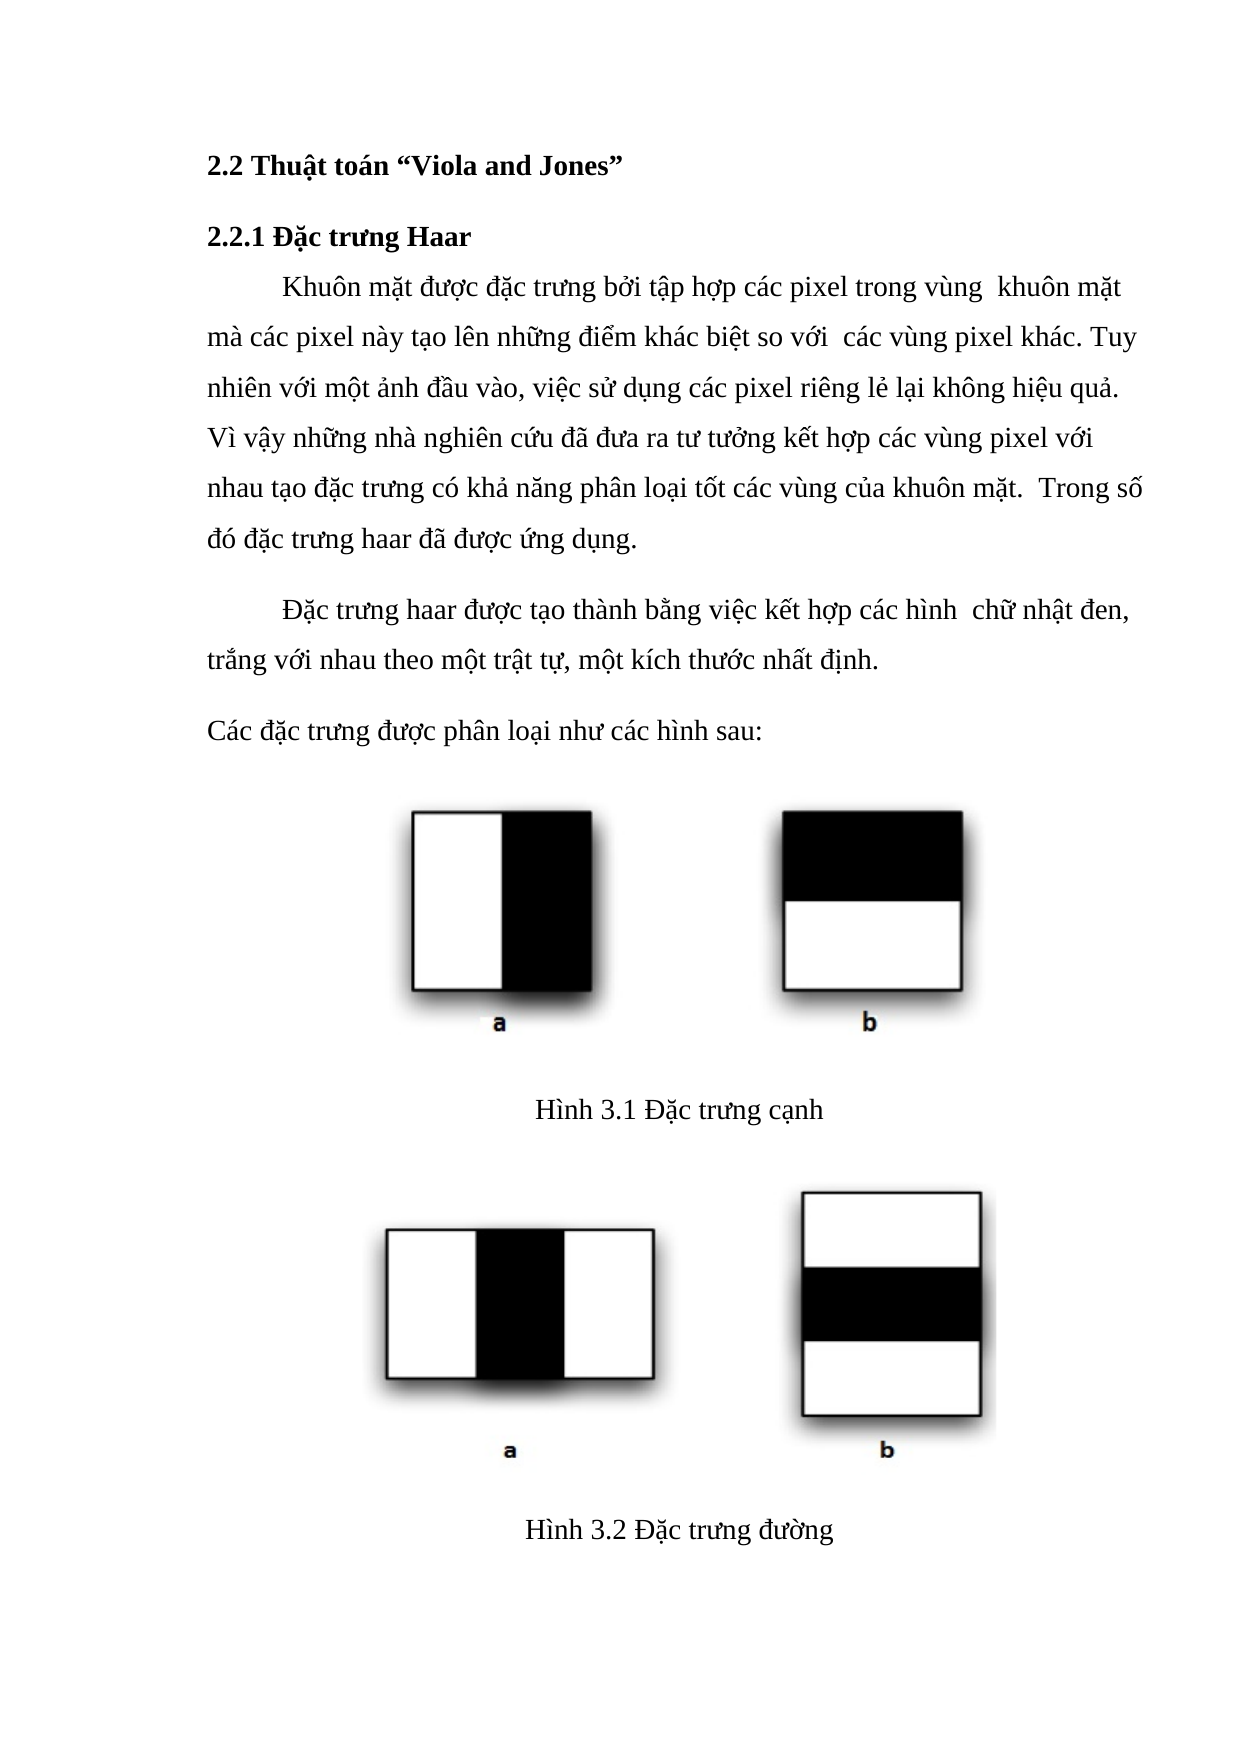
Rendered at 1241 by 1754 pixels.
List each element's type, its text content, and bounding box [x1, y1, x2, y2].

subtitle 2.2.1 Đặc trưng Haar [207, 219, 1152, 252]
text Hình 3.1 Đặc trưng cạnh [207, 1092, 1152, 1126]
picture [362, 1163, 997, 1475]
subtitle 2.2 Thuật toán “Viola and Jones” [207, 148, 1152, 181]
text Các đặc trưng được phân loại như các hình sau: [207, 713, 1152, 747]
text Hình 3.2 Đặc trưng đường [207, 1512, 1152, 1546]
text Đặc trưng haar được tạo thành bằng việc kết hợp các hình chữ nhật đen, trắng với nhau theo một trật tự, một kích thước nhất định. [207, 592, 1152, 676]
picture [349, 784, 1009, 1055]
text Khuôn mặt được đặc trưng bởi tập hợp các pixel trong vùng khuôn mặt mà các pixel này tạo lên những điểm khác biệt so với các vùng pixel khác. Tuy nhiên với một ảnh đầu vào, việc sử dụng các pixel riêng lẻ lại không hiệu quả. Vì vậy những nhà nghiên cứu đã đưa ra tư tưởng kết hợp các vùng pixel với nhau tạo đặc trưng có khả năng phân loại tốt các vùng của khuôn mặt. Trong số đó đặc trưng haar đã được ứng dụng. [207, 269, 1152, 554]
